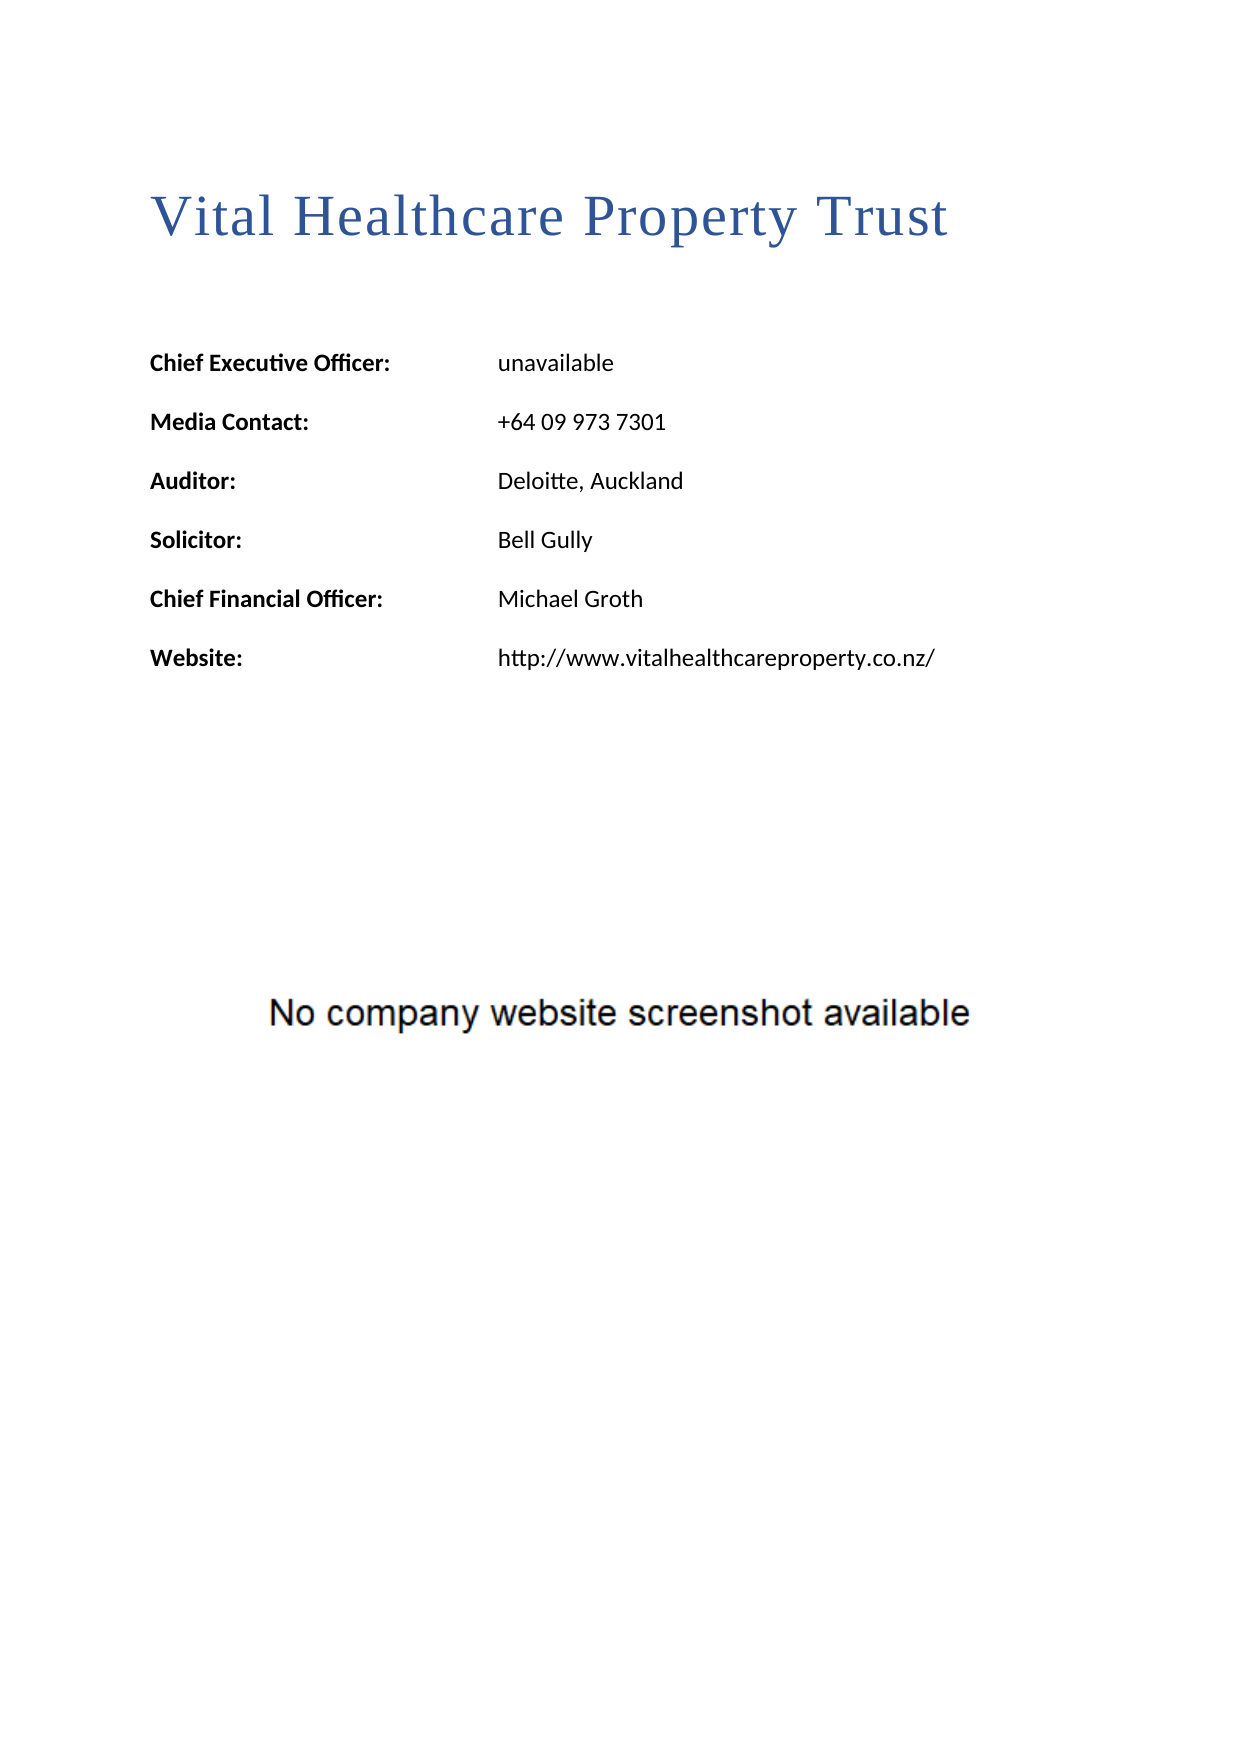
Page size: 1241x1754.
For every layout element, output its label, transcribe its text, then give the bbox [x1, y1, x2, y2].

table_cell Solicitor: [139, 512, 486, 571]
table_cell Deloitte, Auckland [486, 453, 1079, 512]
table_header unavailable [486, 335, 1079, 394]
table_cell Michael Groth [486, 571, 1079, 630]
table_cell http://www.vitalhealthcareproperty.co.nz/ [486, 630, 1079, 689]
table_cell Auditor: [139, 453, 486, 512]
table_cell +64 09 973 7301 [486, 394, 1079, 453]
table_cell Chief Financial Officer: [139, 571, 486, 630]
table_header Chief Executive Officer: [139, 335, 486, 394]
table_cell Bell Gully [486, 512, 1079, 571]
picture [150, 763, 1091, 1262]
table_cell Website: [139, 630, 486, 689]
table_cell Media Contact: [139, 394, 486, 453]
subtitle Vital Healthcare Property Trust [150, 181, 1090, 248]
